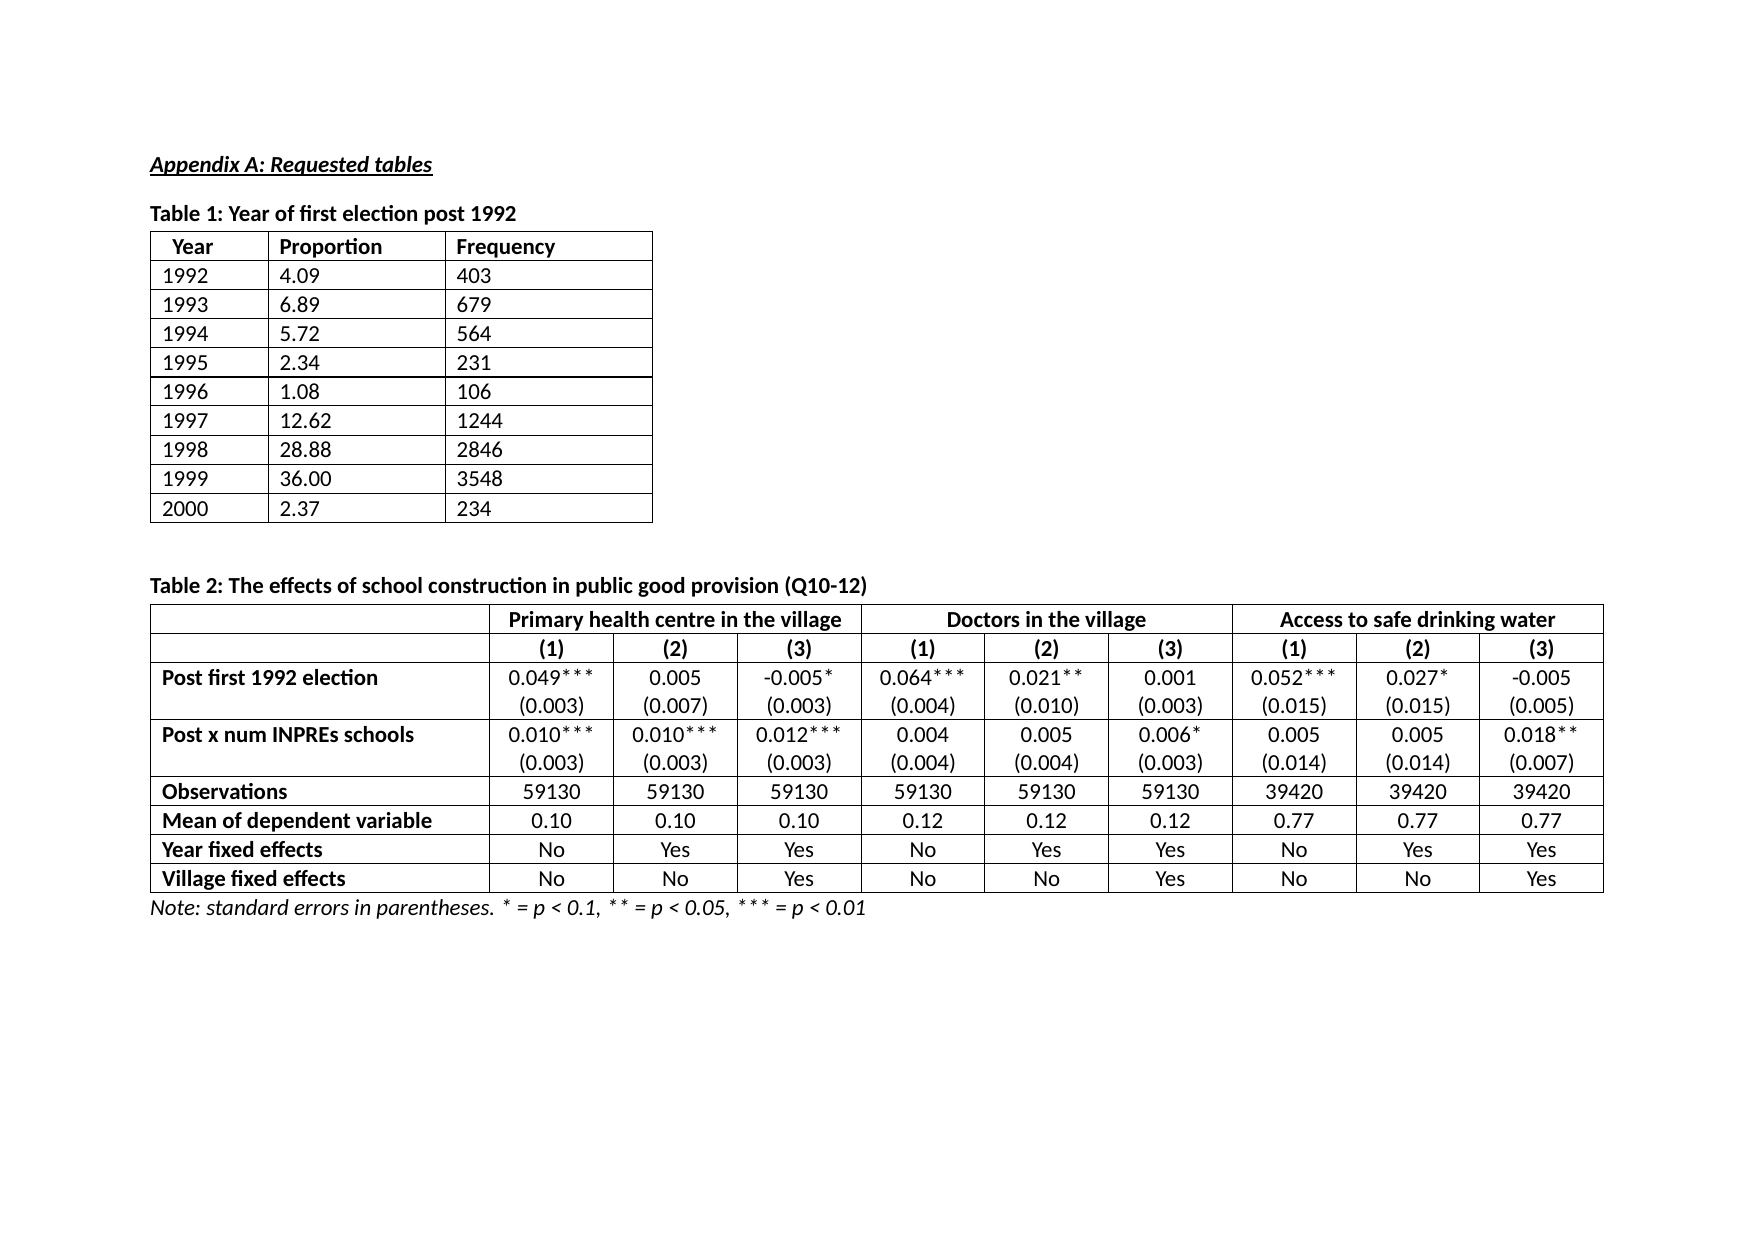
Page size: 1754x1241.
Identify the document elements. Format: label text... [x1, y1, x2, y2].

table_cell 679 [446, 290, 652, 318]
table_cell (2) [614, 634, 737, 662]
table_cell (0.014) [1233, 748, 1356, 776]
table_cell (2) [985, 634, 1108, 662]
table_cell (0.003) [490, 691, 613, 719]
table_cell [151, 691, 489, 719]
table_cell (0.003) [1109, 691, 1232, 719]
table_cell 1.08 [269, 378, 445, 405]
table_cell -0.005* [738, 663, 861, 691]
table_cell Yes [614, 835, 737, 863]
table_cell No [614, 864, 737, 892]
table_header Access to safe drinking water [1233, 605, 1603, 633]
table_cell 0.10 [614, 806, 737, 834]
table_cell 0.010*** [490, 720, 613, 748]
table_cell 231 [446, 348, 652, 376]
table_cell Year fixed effects [151, 835, 489, 863]
table_cell 1995 [151, 348, 268, 376]
table_cell 0.027* [1357, 663, 1479, 691]
table_cell (0.003) [1109, 748, 1232, 776]
table_cell 59130 [738, 777, 861, 805]
table_cell 59130 [490, 777, 613, 805]
table_cell 0.004 [862, 720, 984, 748]
table_cell (0.005) [1480, 691, 1603, 719]
table_cell Post x num INPREs schools [151, 720, 489, 748]
table_cell 0.005 [1233, 720, 1356, 748]
table_cell [151, 748, 489, 776]
table_cell 0.77 [1357, 806, 1479, 834]
text Appendix A: Requested tables [150, 150, 1604, 178]
table_cell [151, 634, 489, 662]
table_cell Yes [1480, 864, 1603, 892]
table_cell (0.015) [1233, 691, 1356, 719]
table_cell 0.012*** [738, 720, 861, 748]
table_header Primary health centre in the village [490, 605, 861, 633]
table_cell Yes [738, 835, 861, 863]
table_cell No [490, 835, 613, 863]
table_cell No [490, 864, 613, 892]
table_cell 1992 [151, 261, 268, 289]
table_header Doctors in the village [862, 605, 1232, 633]
table_cell (3) [1109, 634, 1232, 662]
table_cell 28.88 [269, 436, 445, 463]
table_cell 0.010*** [614, 720, 737, 748]
table_cell (1) [490, 634, 613, 662]
text Note: standard errors in parentheses. * = p < 0.1, ** = p < 0.05, *** = p < 0.01 [150, 893, 1604, 921]
table_cell (3) [738, 634, 861, 662]
table_cell No [985, 864, 1108, 892]
table_cell 403 [446, 261, 652, 289]
text Table 2: The effects of school construction in public good provision (Q10-12) [150, 572, 1604, 599]
table_header [151, 605, 489, 633]
table_cell Yes [1357, 835, 1479, 863]
table_cell (0.007) [1480, 748, 1603, 776]
table_header Proportion [269, 232, 445, 260]
table_cell Yes [985, 835, 1108, 863]
table_cell 1999 [151, 465, 268, 493]
table_cell (1) [1233, 634, 1356, 662]
table_cell (1) [862, 634, 984, 662]
table_cell 106 [446, 378, 652, 405]
table_cell 3548 [446, 465, 652, 493]
table_cell 12.62 [269, 406, 445, 434]
table_cell 1998 [151, 436, 268, 463]
table_cell 1993 [151, 290, 268, 318]
table_cell Observations [151, 777, 489, 805]
table_cell (0.015) [1357, 691, 1479, 719]
table_cell 2000 [151, 494, 268, 522]
table_cell No [862, 864, 984, 892]
table_cell 0.77 [1480, 806, 1603, 834]
table_cell 1994 [151, 319, 268, 347]
table_cell 59130 [985, 777, 1108, 805]
table_cell 1244 [446, 406, 652, 434]
table_cell 2.34 [269, 348, 445, 376]
table_cell (0.003) [738, 691, 861, 719]
table_cell 59130 [614, 777, 737, 805]
table_cell Yes [1109, 864, 1232, 892]
table_header Year [151, 232, 268, 260]
table_cell 39420 [1233, 777, 1356, 805]
table_cell 59130 [1109, 777, 1232, 805]
table_cell 0.77 [1233, 806, 1356, 834]
table_cell 36.00 [269, 465, 445, 493]
table_cell 0.10 [490, 806, 613, 834]
table_cell 0.005 [985, 720, 1108, 748]
table_header Frequency [446, 232, 652, 260]
table_cell 0.021** [985, 663, 1108, 691]
table_cell (0.003) [614, 748, 737, 776]
table_cell 59130 [862, 777, 984, 805]
table_cell (2) [1357, 634, 1479, 662]
table_cell (0.004) [985, 748, 1108, 776]
table_cell (0.004) [862, 691, 984, 719]
table_cell Village fixed effects [151, 864, 489, 892]
table_cell 0.12 [1109, 806, 1232, 834]
table_cell 0.006* [1109, 720, 1232, 748]
table_cell (0.014) [1357, 748, 1479, 776]
table_cell 0.018** [1480, 720, 1603, 748]
table_cell 0.12 [985, 806, 1108, 834]
table_cell 0.052*** [1233, 663, 1356, 691]
table_cell 0.005 [1357, 720, 1479, 748]
table_cell 2.37 [269, 494, 445, 522]
table_cell 4.09 [269, 261, 445, 289]
table_cell (3) [1480, 634, 1603, 662]
table_cell Post first 1992 election [151, 663, 489, 691]
table_cell 39420 [1480, 777, 1603, 805]
table_cell No [1233, 864, 1356, 892]
table_cell 564 [446, 319, 652, 347]
table_cell 0.10 [738, 806, 861, 834]
table_cell 234 [446, 494, 652, 522]
table_cell 0.12 [862, 806, 984, 834]
table_cell Mean of dependent variable [151, 806, 489, 834]
table_cell 1996 [151, 378, 268, 405]
table_cell (0.010) [985, 691, 1108, 719]
table_cell (0.003) [490, 748, 613, 776]
table_cell 0.064*** [862, 663, 984, 691]
table_cell 1997 [151, 406, 268, 434]
table_cell 2846 [446, 436, 652, 463]
table_cell 6.89 [269, 290, 445, 318]
text Table 1: Year of first election post 1992 [150, 199, 1604, 227]
table_cell 0.049*** [490, 663, 613, 691]
table_cell No [862, 835, 984, 863]
table_cell 0.001 [1109, 663, 1232, 691]
table_cell 5.72 [269, 319, 445, 347]
table_cell 39420 [1357, 777, 1479, 805]
table_cell No [1233, 835, 1356, 863]
table_cell (0.007) [614, 691, 737, 719]
table_cell No [1357, 864, 1479, 892]
table_cell -0.005 [1480, 663, 1603, 691]
table_cell 0.005 [614, 663, 737, 691]
table_cell Yes [1480, 835, 1603, 863]
table_cell (0.004) [862, 748, 984, 776]
table_cell Yes [738, 864, 861, 892]
table_cell (0.003) [738, 748, 861, 776]
table_cell Yes [1109, 835, 1232, 863]
